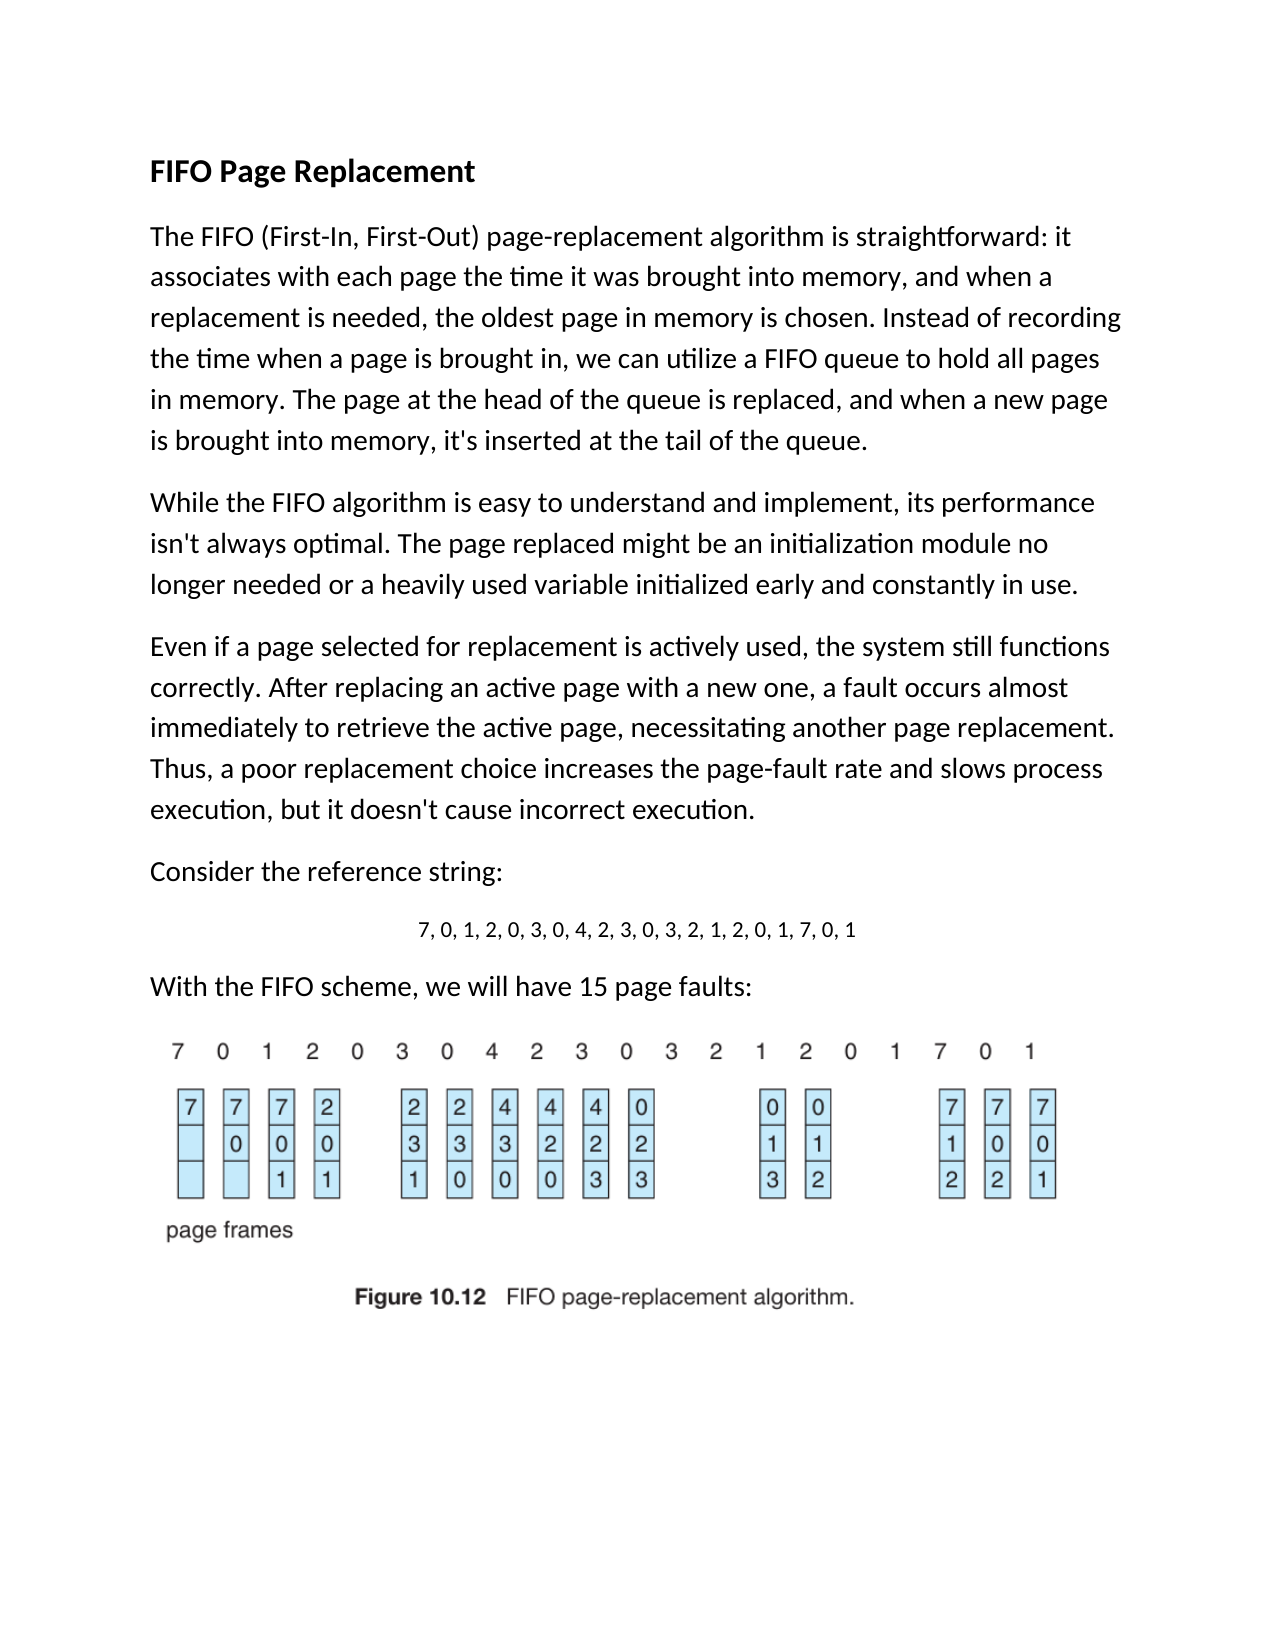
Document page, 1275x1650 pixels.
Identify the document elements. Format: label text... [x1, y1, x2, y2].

text With the FIFO scheme, we will have 15 page faults: [150, 968, 1125, 1004]
text Even if a page selected for replacement is actively used, the system still functions correctly. After replacing an active page with a new one, a fault occurs almost immediately to retrieve the active page, necessitating another page replacement. Thus, a poor replacement choice increases the page-fault rate and slows process execution, but it doesn't cause incorrect execution. [150, 628, 1125, 827]
picture [150, 1029, 1125, 1319]
text 7, 0, 1, 2, 0, 3, 0, 4, 2, 3, 0, 3, 2, 1, 2, 0, 1, 7, 0, 1 [150, 915, 1125, 943]
text The FIFO (First-In, First-Out) page-replacement algorithm is straightforward: it associates with each page the time it was brought into memory, and when a replacement is needed, the oldest page in memory is chosen. Instead of recording the time when a page is brought in, we can utilize a FIFO queue to hold all pages in memory. The page at the head of the queue is replaced, and when a new page is brought into memory, it's inserted at the tail of the queue. [150, 218, 1125, 458]
text While the FIFO algorithm is easy to understand and implement, its performance isn't always optimal. The page replaced might be an initialization module no longer needed or a heavily used variable initialized early and constantly in use. [150, 484, 1125, 602]
text FIFO Page Replacement [150, 150, 1125, 191]
text Consider the reference string: [150, 853, 1125, 889]
